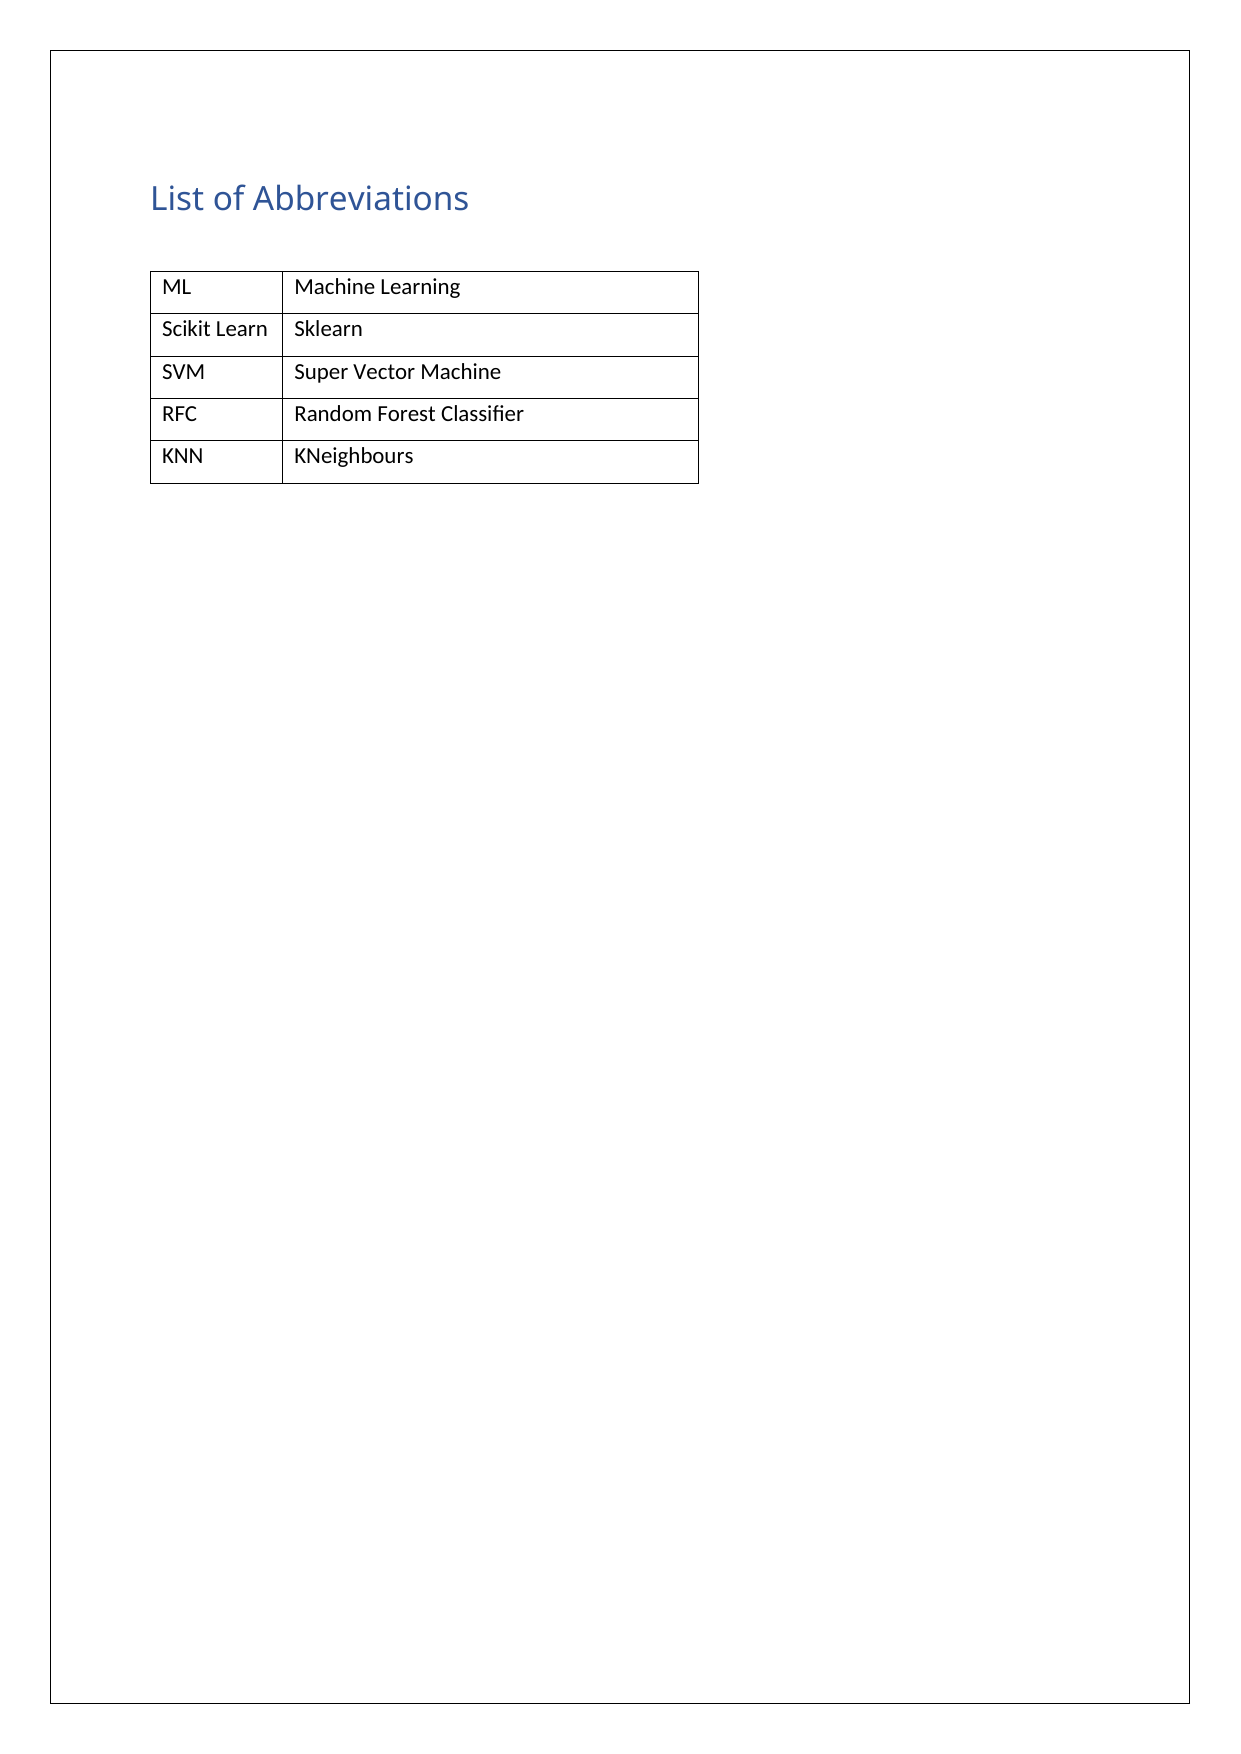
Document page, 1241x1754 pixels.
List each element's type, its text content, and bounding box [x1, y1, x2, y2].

table_header Machine Learning [283, 272, 698, 313]
table_cell RFC [151, 399, 282, 440]
table_cell SVM [151, 357, 282, 398]
table_cell Super Vector Machine [283, 357, 698, 398]
table_cell KNN [151, 441, 282, 483]
table_cell Scikit Learn [151, 314, 282, 356]
table_cell Sklearn [283, 314, 698, 356]
table_cell KNeighbours [283, 441, 698, 483]
subtitle List of Abbreviations [150, 175, 1090, 220]
table_header ML [151, 272, 282, 313]
table_cell Random Forest Classifier [283, 399, 698, 440]
